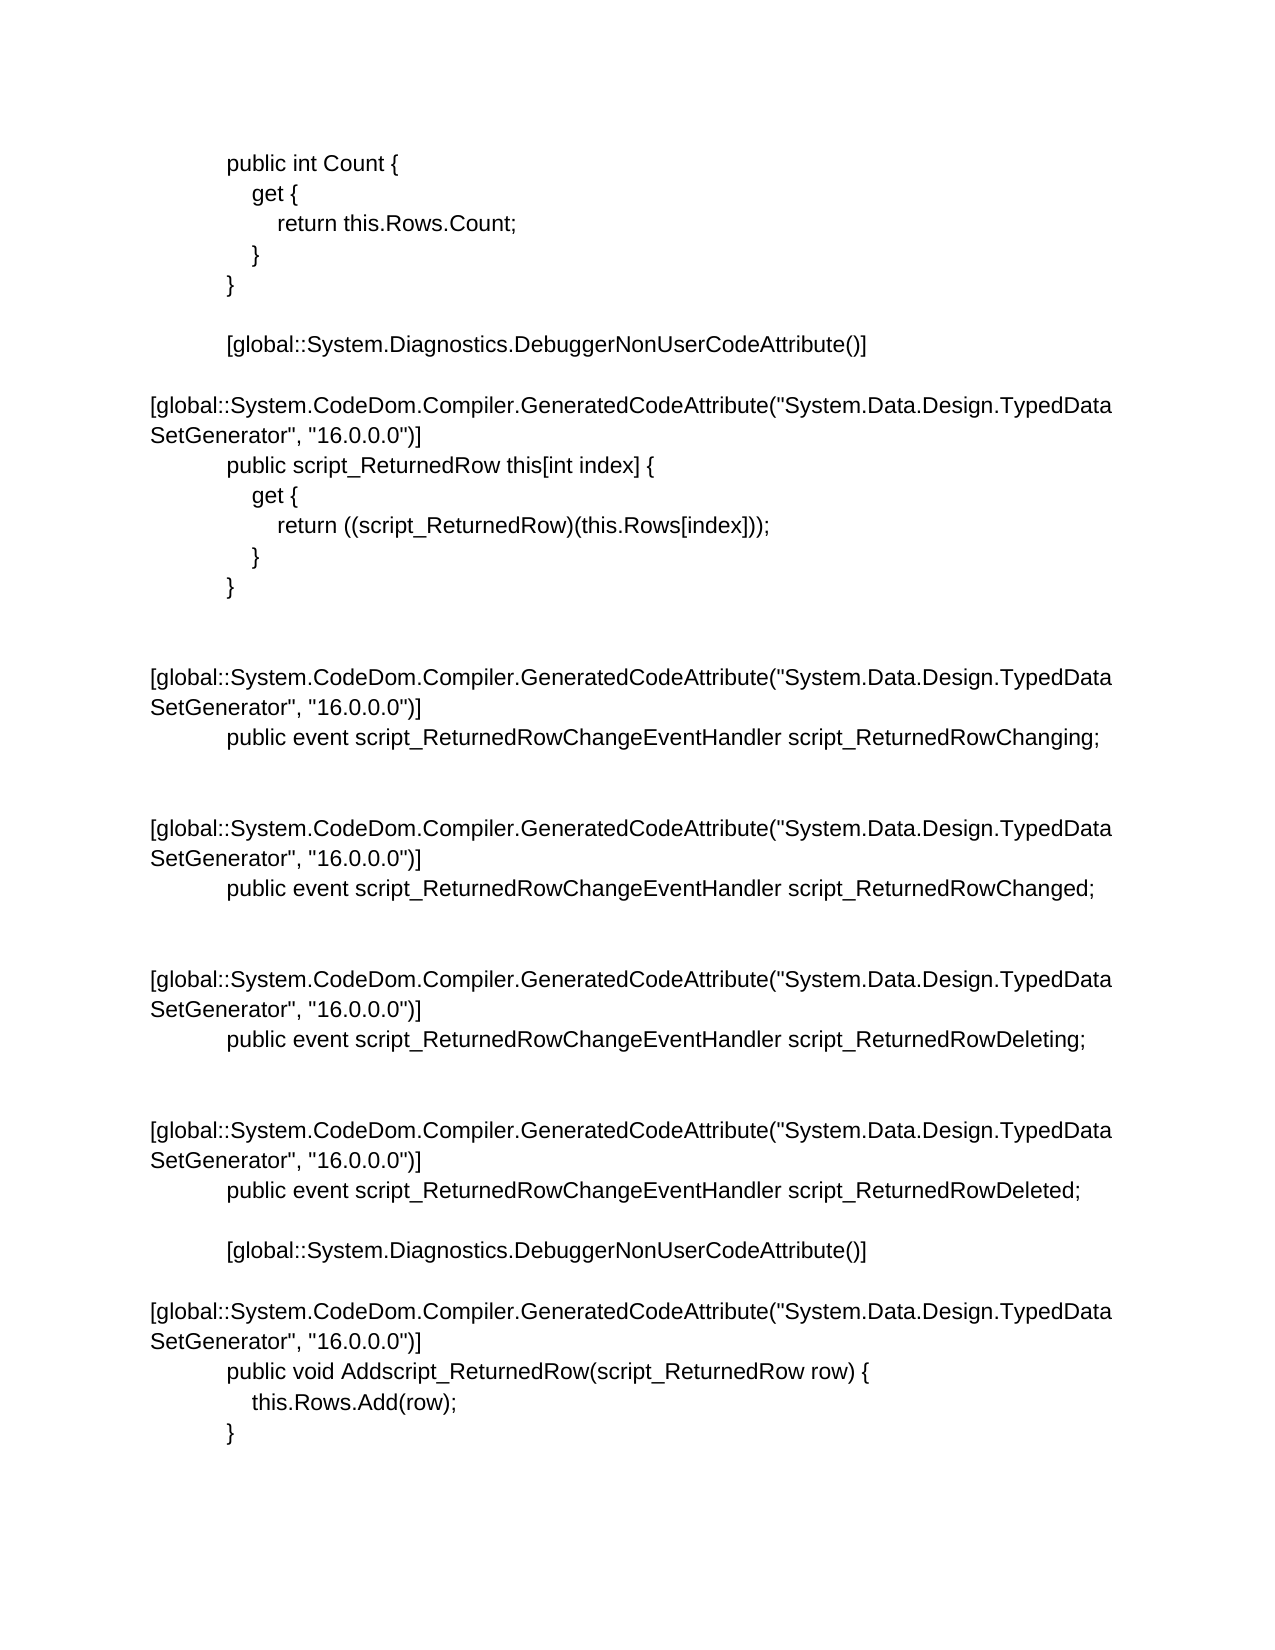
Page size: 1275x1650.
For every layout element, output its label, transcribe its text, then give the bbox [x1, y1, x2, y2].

text } [150, 543, 1125, 569]
text [global::System.CodeDom.Compiler.GeneratedCodeAttribute("System.Data.Design.TypedDataSetGenerator", "16.0.0.0")] [150, 784, 1125, 871]
text } [150, 573, 1125, 599]
text public event script_ReturnedRowChangeEventHandler script_ReturnedRowDeleting; [150, 1026, 1125, 1052]
text public void Addscript_ReturnedRow(script_ReturnedRow row) { [150, 1358, 1125, 1385]
text } [150, 1419, 1125, 1445]
text return ((script_ReturnedRow)(this.Rows[index])); [150, 512, 1125, 539]
text [global::System.Diagnostics.DebuggerNonUserCodeAttribute()] [150, 1237, 1125, 1264]
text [150, 361, 1125, 448]
text [global::System.CodeDom.Compiler.GeneratedCodeAttribute("System.Data.Design.TypedDataSetGenerator", "16.0.0.0")] [150, 1086, 1125, 1173]
text this.Rows.Add(row); [150, 1388, 1125, 1415]
text [global::System.CodeDom.Compiler.GeneratedCodeAttribute("System.Data.Design.TypedDataSetGenerator", "16.0.0.0")] [150, 633, 1125, 720]
text [global::System.Diagnostics.DebuggerNonUserCodeAttribute()] [150, 331, 1125, 358]
text public event script_ReturnedRowChangeEventHandler script_ReturnedRowChanging; [150, 724, 1125, 750]
text get { [150, 180, 1125, 207]
text get { [150, 482, 1125, 509]
text } [150, 241, 1125, 267]
text } [150, 271, 1125, 297]
text public event script_ReturnedRowChangeEventHandler script_ReturnedRowChanged; [150, 875, 1125, 901]
text public event script_ReturnedRowChangeEventHandler script_ReturnedRowDeleted; [150, 1177, 1125, 1203]
text return this.Rows.Count; [150, 210, 1125, 237]
text public script_ReturnedRow this[int index] { [150, 452, 1125, 478]
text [150, 1268, 1125, 1354]
text [global::System.CodeDom.Compiler.GeneratedCodeAttribute("System.Data.Design.TypedDataSetGenerator", "16.0.0.0")] [150, 935, 1125, 1022]
text public int Count { [150, 150, 1125, 176]
